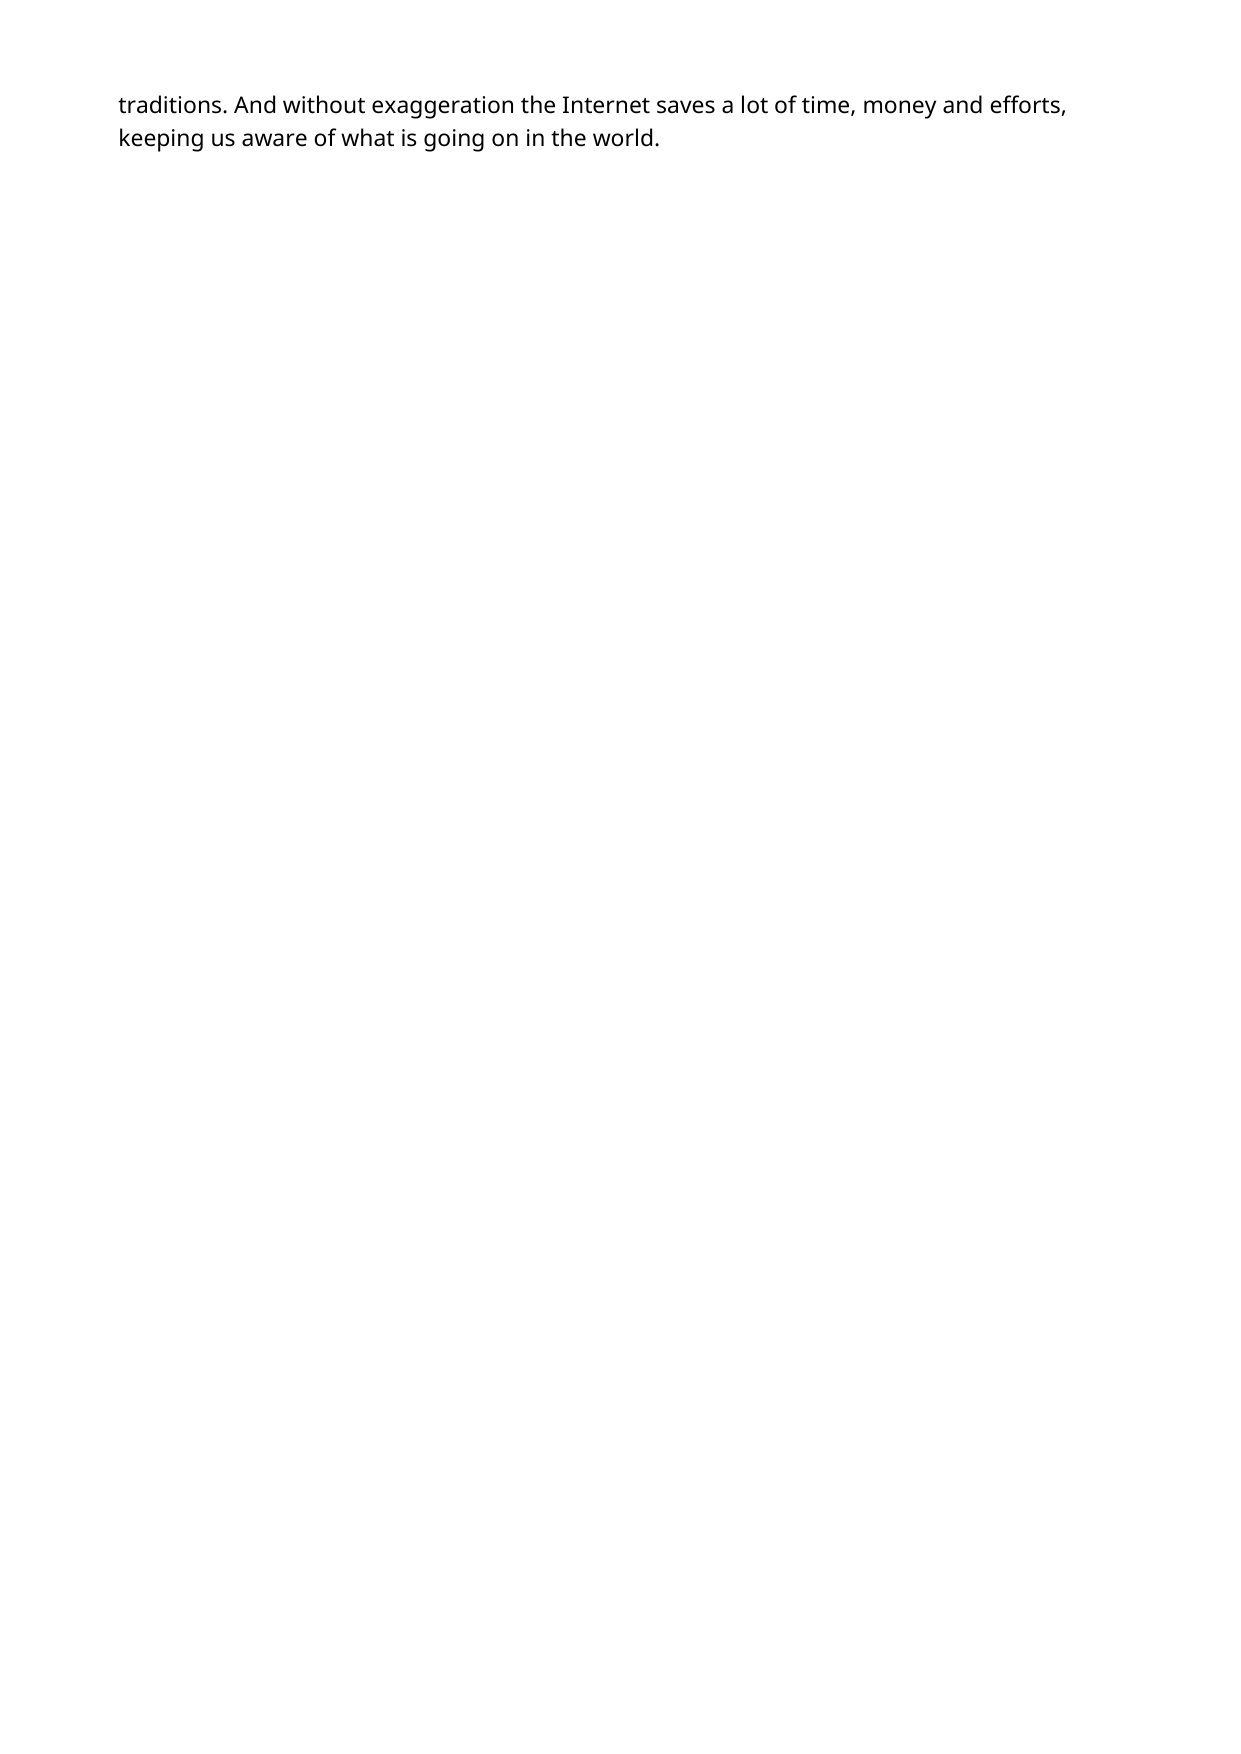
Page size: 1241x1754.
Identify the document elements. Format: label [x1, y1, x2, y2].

text [118, 89, 1152, 154]
